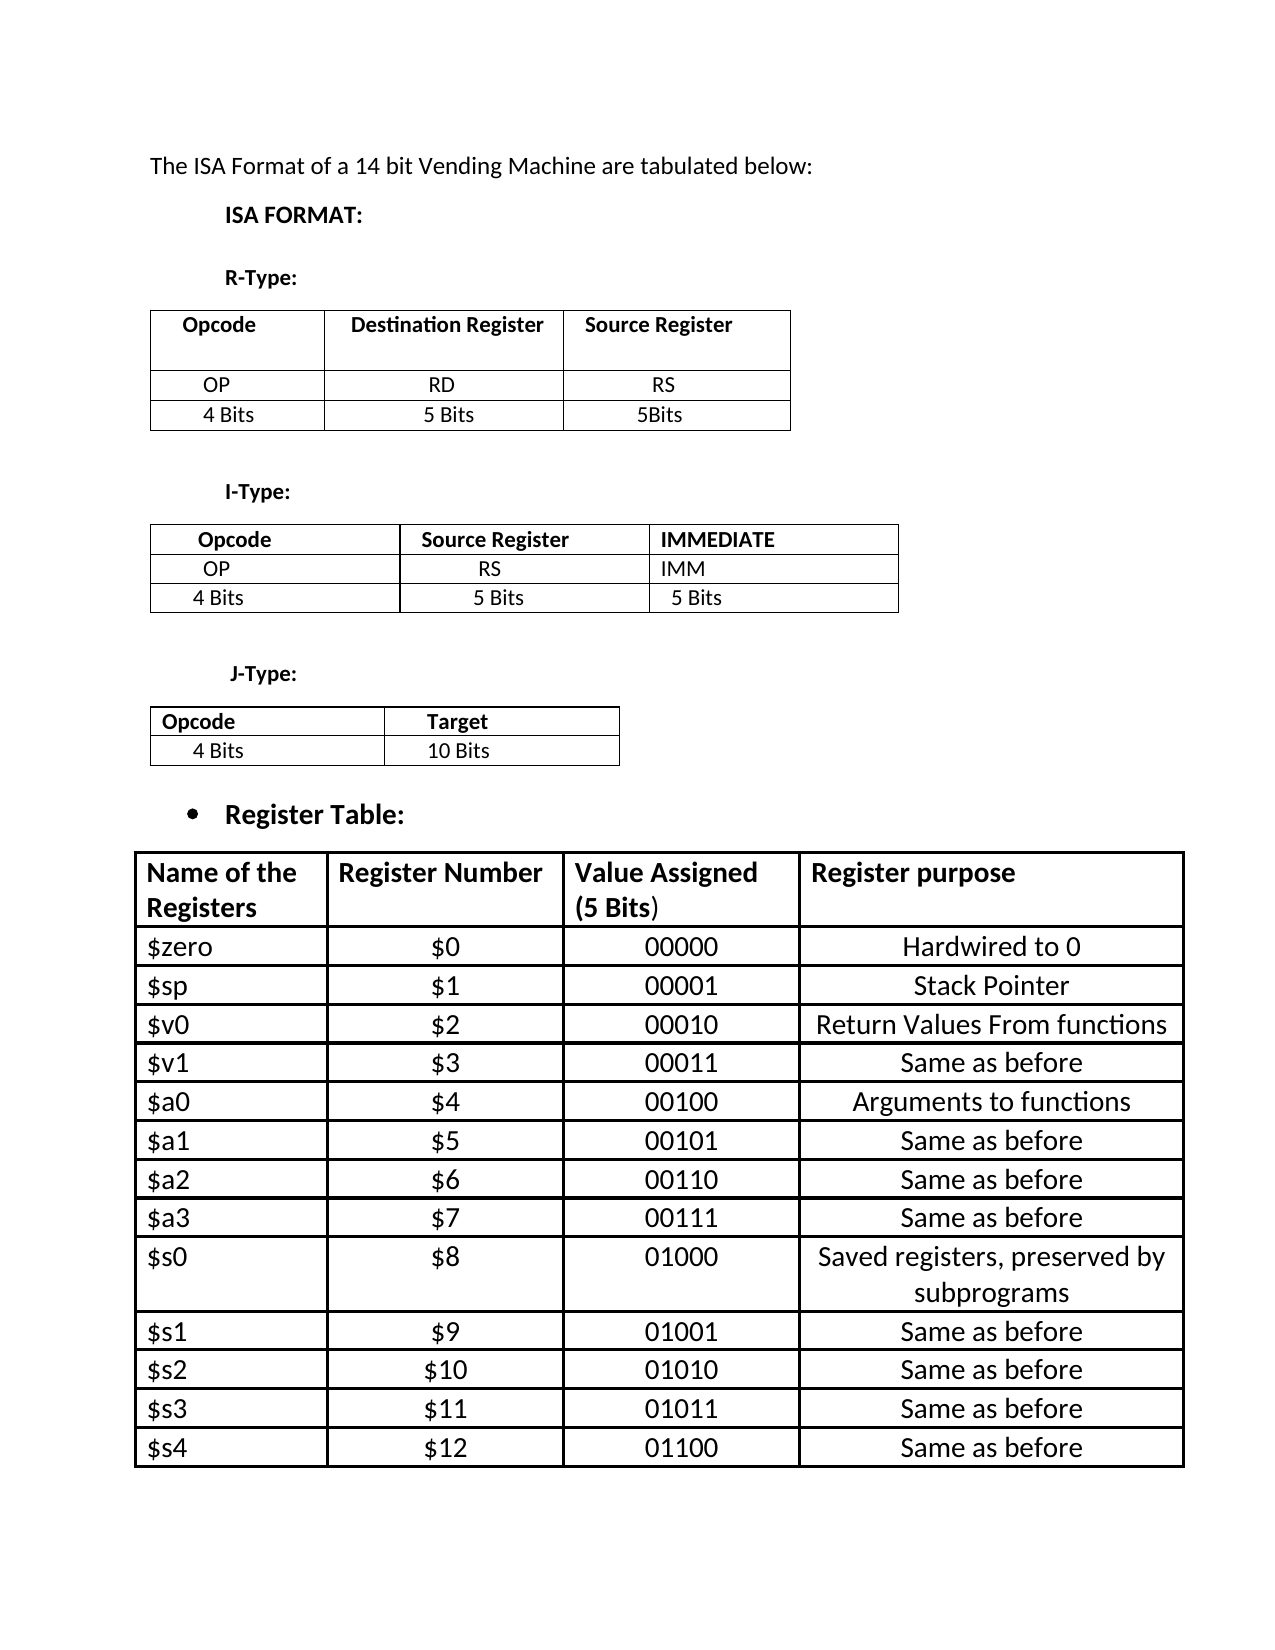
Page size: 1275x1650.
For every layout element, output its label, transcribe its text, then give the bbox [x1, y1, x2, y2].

table_cell $10 [329, 1351, 562, 1387]
table_cell $s1 [137, 1313, 326, 1348]
table_cell OP [151, 371, 324, 399]
table_cell $s2 [137, 1351, 326, 1387]
table_cell $12 [329, 1429, 562, 1464]
table_cell $a3 [137, 1200, 326, 1235]
table_cell $v0 [137, 1006, 326, 1041]
table_cell $v1 [137, 1045, 326, 1080]
table_cell Same as before [801, 1045, 1182, 1080]
table_cell $zero [137, 928, 326, 964]
table_cell $0 [329, 928, 562, 964]
table_cell Return Values From functions [801, 1006, 1182, 1041]
table_cell Same as before [801, 1351, 1182, 1387]
list R-Type: [225, 263, 1125, 291]
text The ISA Format of a 14 bit Vending Machine are tabulated below: [150, 150, 1125, 181]
table_header Opcode [151, 525, 399, 553]
table_cell 01011 [565, 1390, 798, 1426]
table_cell Same as before [801, 1200, 1182, 1235]
table_cell 00111 [565, 1200, 798, 1235]
list Register Table: [187, 796, 1125, 831]
table_cell $2 [329, 1006, 562, 1041]
table_cell OP [151, 555, 399, 582]
table_cell $1 [329, 967, 562, 1003]
table_header Register purpose [801, 854, 1182, 925]
table_header Source Register [401, 525, 649, 553]
table_cell Same as before [801, 1161, 1182, 1196]
table_cell 5 Bits [650, 584, 898, 612]
table_cell Same as before [801, 1390, 1182, 1426]
text J-Type: [150, 659, 1125, 687]
table_cell Same as before [801, 1122, 1182, 1158]
table_header Target [385, 708, 619, 735]
text I-Type: [150, 477, 1125, 506]
table_cell $6 [329, 1161, 562, 1196]
list ISA FORMAT: [225, 199, 1125, 230]
table_cell RS [564, 371, 790, 399]
table_cell 4 Bits [151, 401, 324, 429]
table_cell $7 [329, 1200, 562, 1235]
table_header Opcode [151, 708, 384, 735]
table_cell Same as before [801, 1313, 1182, 1348]
table_cell 01001 [565, 1313, 798, 1348]
table_cell $a0 [137, 1083, 326, 1119]
table_cell $s4 [137, 1429, 326, 1464]
table_cell Saved registers, preserved by subprograms [801, 1238, 1182, 1309]
table_cell 4 Bits [151, 736, 384, 764]
table_cell 00101 [565, 1122, 798, 1158]
table_cell 5 Bits [401, 584, 649, 612]
table_cell 00000 [565, 928, 798, 964]
table_cell RD [325, 371, 563, 399]
table_cell RS [401, 555, 649, 582]
table_cell Arguments to functions [801, 1083, 1182, 1119]
table_cell $3 [329, 1045, 562, 1080]
table_cell 00100 [565, 1083, 798, 1119]
table_header Source Register [564, 311, 790, 369]
table_cell 00001 [565, 967, 798, 1003]
table_header IMMEDIATE [650, 525, 898, 553]
table_cell $5 [329, 1122, 562, 1158]
table_cell 00010 [565, 1006, 798, 1041]
table_cell $sp [137, 967, 326, 1003]
table_cell 10 Bits [385, 736, 619, 764]
table_cell $a2 [137, 1161, 326, 1196]
table_header Value Assigned (5 Bits) [565, 854, 798, 925]
table_cell $8 [329, 1238, 562, 1309]
table_header Destination Register [325, 311, 563, 369]
table_cell Same as before [801, 1429, 1182, 1464]
table_cell 5Bits [564, 401, 790, 429]
table_header Opcode [151, 311, 324, 369]
table_cell Stack Pointer [801, 967, 1182, 1003]
table_cell $11 [329, 1390, 562, 1426]
table_cell 01000 [565, 1238, 798, 1309]
table_cell 00011 [565, 1045, 798, 1080]
table_cell 01010 [565, 1351, 798, 1387]
table_cell 00110 [565, 1161, 798, 1196]
table_cell $9 [329, 1313, 562, 1348]
table_cell IMM [650, 555, 898, 582]
table_cell Hardwired to 0 [801, 928, 1182, 964]
table_cell $a1 [137, 1122, 326, 1158]
table_cell 01100 [565, 1429, 798, 1464]
table_cell $s0 [137, 1238, 326, 1309]
table_cell $4 [329, 1083, 562, 1119]
table_cell 4 Bits [151, 584, 399, 612]
table_header Name of the Registers [137, 854, 326, 925]
table_header Register Number [329, 854, 562, 925]
table_cell $s3 [137, 1390, 326, 1426]
table_cell 5 Bits [325, 401, 563, 429]
